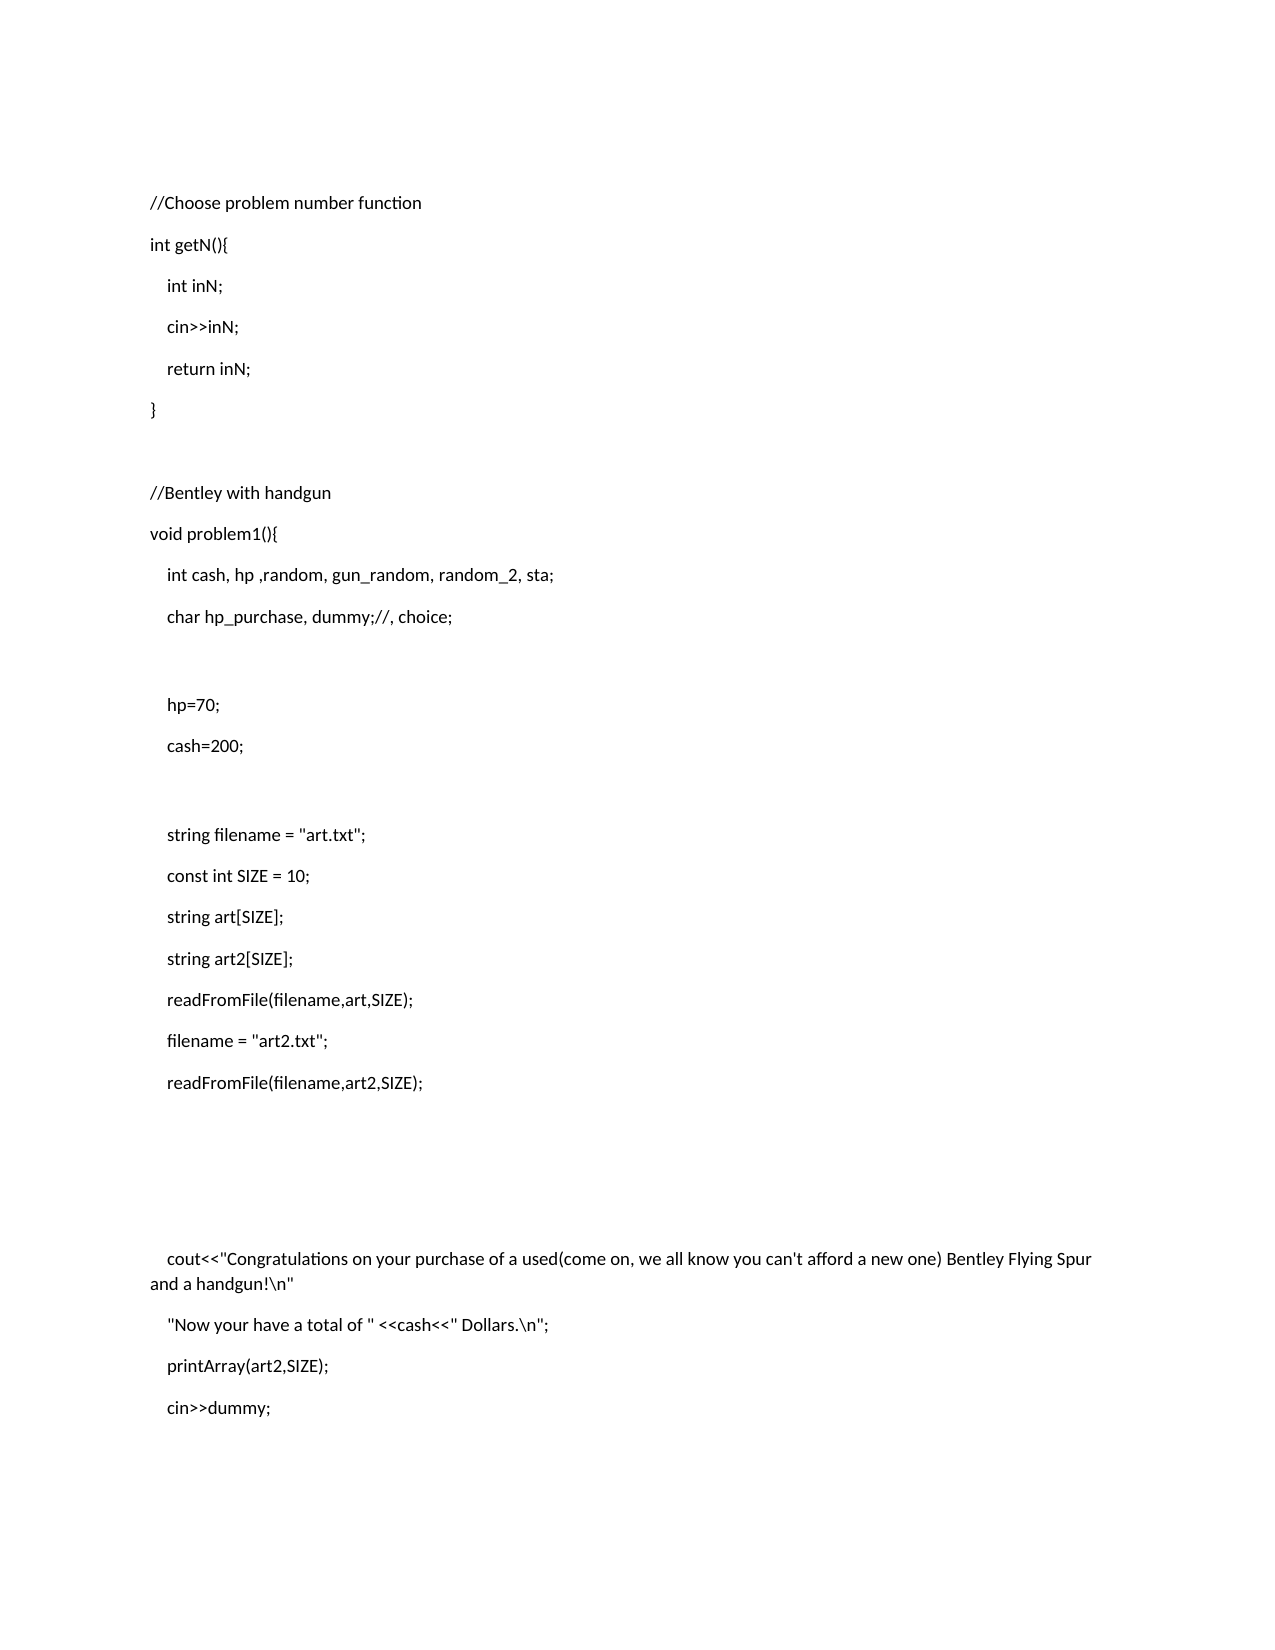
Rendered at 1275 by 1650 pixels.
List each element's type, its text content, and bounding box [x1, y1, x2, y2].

text readFromFile(filename,art2,SIZE); [150, 1071, 1125, 1094]
text "Now your have a total of " <<cash<<" Dollars.\n"; [150, 1313, 1125, 1336]
text int inN; [150, 274, 1125, 297]
text const int SIZE = 10; [150, 864, 1125, 887]
text string art2[SIZE]; [150, 947, 1125, 970]
text cash=200; [150, 734, 1125, 757]
text cin>>inN; [150, 315, 1125, 338]
text cin>>dummy; [150, 1396, 1125, 1419]
text string art[SIZE]; [150, 905, 1125, 928]
text cout<<"Congratulations on your purchase of a used(come on, we all know you can't afford a new one) Bentley Flying Spur and a handgun!\n" [150, 1247, 1125, 1295]
text printArray(art2,SIZE); [150, 1355, 1125, 1378]
text void problem1(){ [150, 522, 1125, 545]
text hp=70; [150, 693, 1125, 716]
text return inN; [150, 357, 1125, 380]
text char hp_purchase, dummy;//, choice; [150, 605, 1125, 628]
text readFromFile(filename,art,SIZE); [150, 988, 1125, 1011]
text int getN(){ [150, 233, 1125, 256]
text filename = "art2.txt"; [150, 1029, 1125, 1052]
text int cash, hp ,random, gun_random, random_2, sta; [150, 563, 1125, 586]
text } [150, 398, 1125, 421]
text string filename = "art.txt"; [150, 823, 1125, 846]
text //Choose problem number function [150, 191, 1125, 214]
text //Bentley with handgun [150, 481, 1125, 504]
